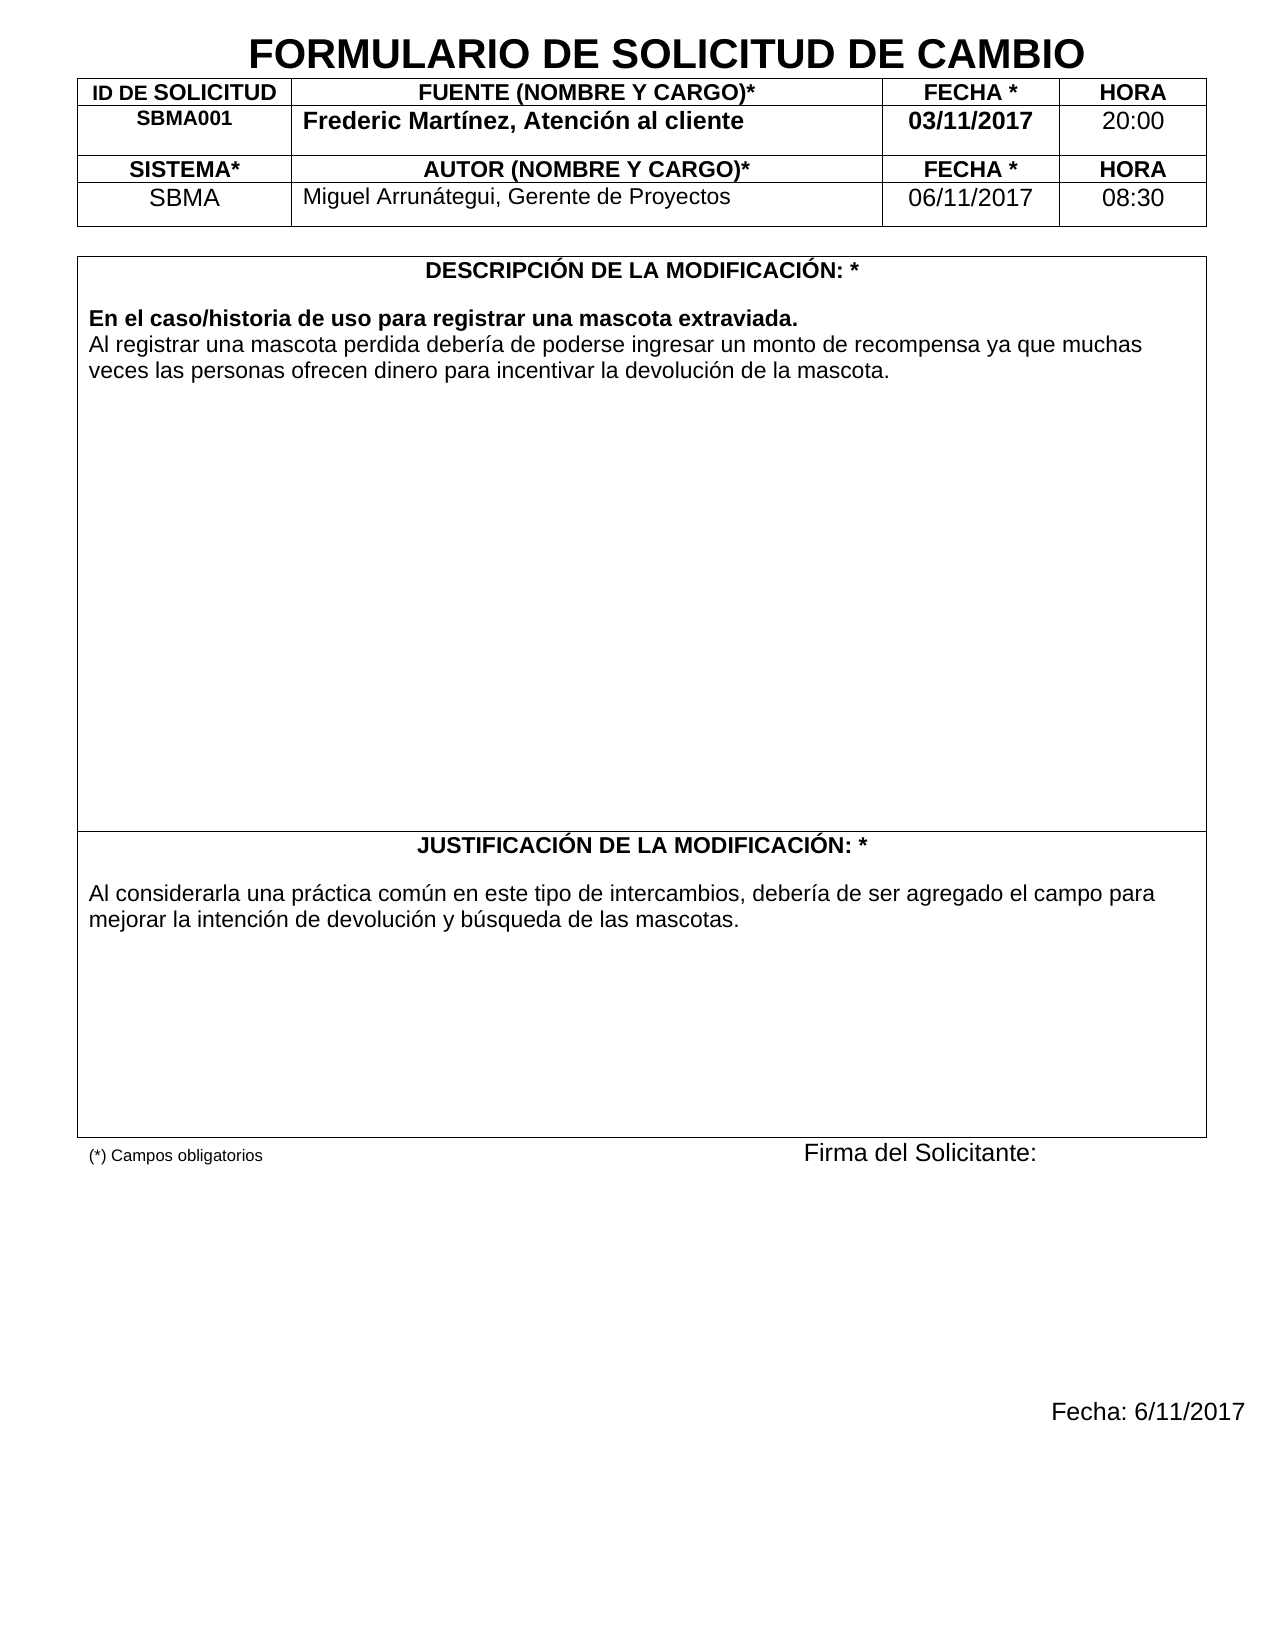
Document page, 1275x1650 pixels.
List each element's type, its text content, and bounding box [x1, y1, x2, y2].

table_cell Miguel Arrunátegui, Gerente de Proyectos [292, 183, 882, 226]
text FORMULARIO DE SOLICITUD DE CAMBIO [89, 29, 1245, 77]
table_cell AUTOR (NOMBRE Y CARGO)* [292, 156, 882, 182]
table_cell 03/11/2017 [883, 106, 1059, 155]
table_cell FECHA * [883, 156, 1059, 182]
text Fecha: 6/11/2017 [89, 1397, 1245, 1426]
text (*) Campos obligatorios Firma del Solicitante: [89, 1138, 1245, 1167]
table_header HORA [1060, 79, 1206, 105]
table_cell SISTEMA* [78, 156, 291, 182]
table_cell SBMA001 [78, 106, 291, 155]
table_header ID DE SOLICITUD [78, 79, 291, 105]
table_cell HORA [1060, 156, 1206, 182]
table_cell SBMA [78, 183, 291, 226]
table_cell 08:30 [1060, 183, 1206, 226]
table_cell Frederic Martínez, Atención al cliente [292, 106, 882, 155]
table_header FECHA * [883, 79, 1059, 105]
table_cell 20:00 [1060, 106, 1206, 155]
table_header DESCRIPCIÓN DE LA MODIFICACIÓN: * En el caso/historia de uso para registrar una mascota extraviada. Al registrar una mascota perdida debería de poderse ingresar un monto de recompensa ya que muchas veces las personas ofrecen dinero para incentivar la devolución de la mascota. [78, 257, 1206, 831]
table_cell 06/11/2017 [883, 183, 1059, 226]
table_cell JUSTIFICACIÓN DE LA MODIFICACIÓN: * Al considerarla una práctica común en este tipo de intercambios, debería de ser agregado el campo para mejorar la intención de devolución y búsqueda de las mascotas. [78, 832, 1206, 1137]
table_header FUENTE (NOMBRE Y CARGO)* [292, 79, 882, 105]
